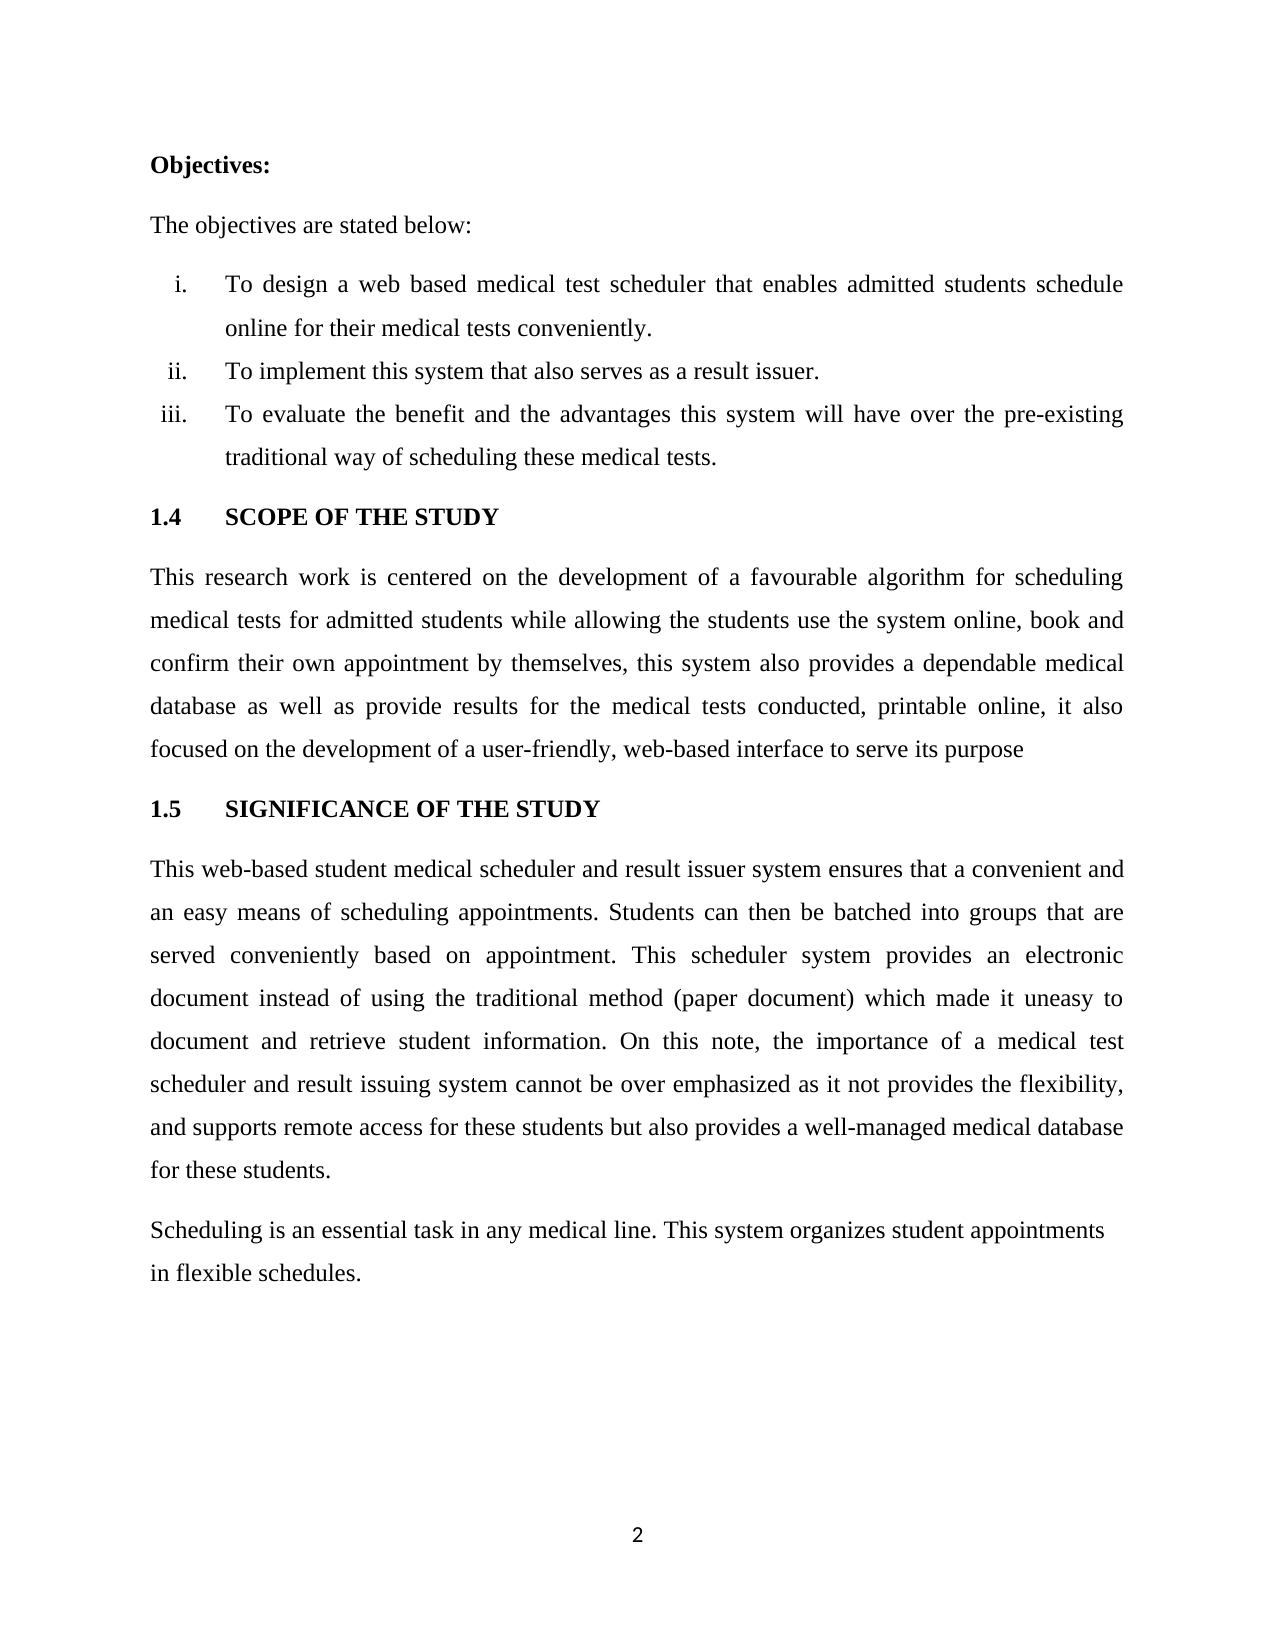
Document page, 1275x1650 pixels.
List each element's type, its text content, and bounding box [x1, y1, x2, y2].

text Scheduling is an essential task in any medical line. This system organizes student appointments in flexible schedules. [150, 1215, 1125, 1287]
text 1.4 SCOPE OF THE STUDY [150, 502, 1125, 531]
text 1.5 SIGNIFICANCE OF THE STUDY [150, 794, 1125, 823]
list To implement this system that also serves as a result issuer. [187, 356, 1125, 384]
text This research work is centered on the development of a favourable algorithm for scheduling medical tests for admitted students while allowing the students use the system online, book and confirm their own appointment by themselves, this system also provides a dependable medical database as well as provide results for the medical tests conducted, printable online, it also focused on the development of a user-friendly, web-based interface to serve its purpose [150, 562, 1125, 763]
text The objectives are stated below: [150, 210, 1125, 238]
text This web-based student medical scheduler and result issuer system ensures that a convenient and an easy means of scheduling appointments. Students can then be batched into groups that are served conveniently based on appointment. This scheduler system provides an electronic document instead of using the traditional method (paper document) which made it uneasy to document and retrieve student information. On this note, the importance of a medical test scheduler and result issuing system cannot be over emphasized as it not provides the flexibility, and supports remote access for these students but also provides a well-managed medical database for these students. [150, 854, 1125, 1184]
text Objectives: [150, 150, 1125, 179]
list To evaluate the benefit and the advantages this system will have over the pre-existing traditional way of scheduling these medical tests. [187, 399, 1125, 471]
list To design a web based medical test scheduler that enables admitted students schedule online for their medical tests conveniently. [187, 269, 1125, 341]
